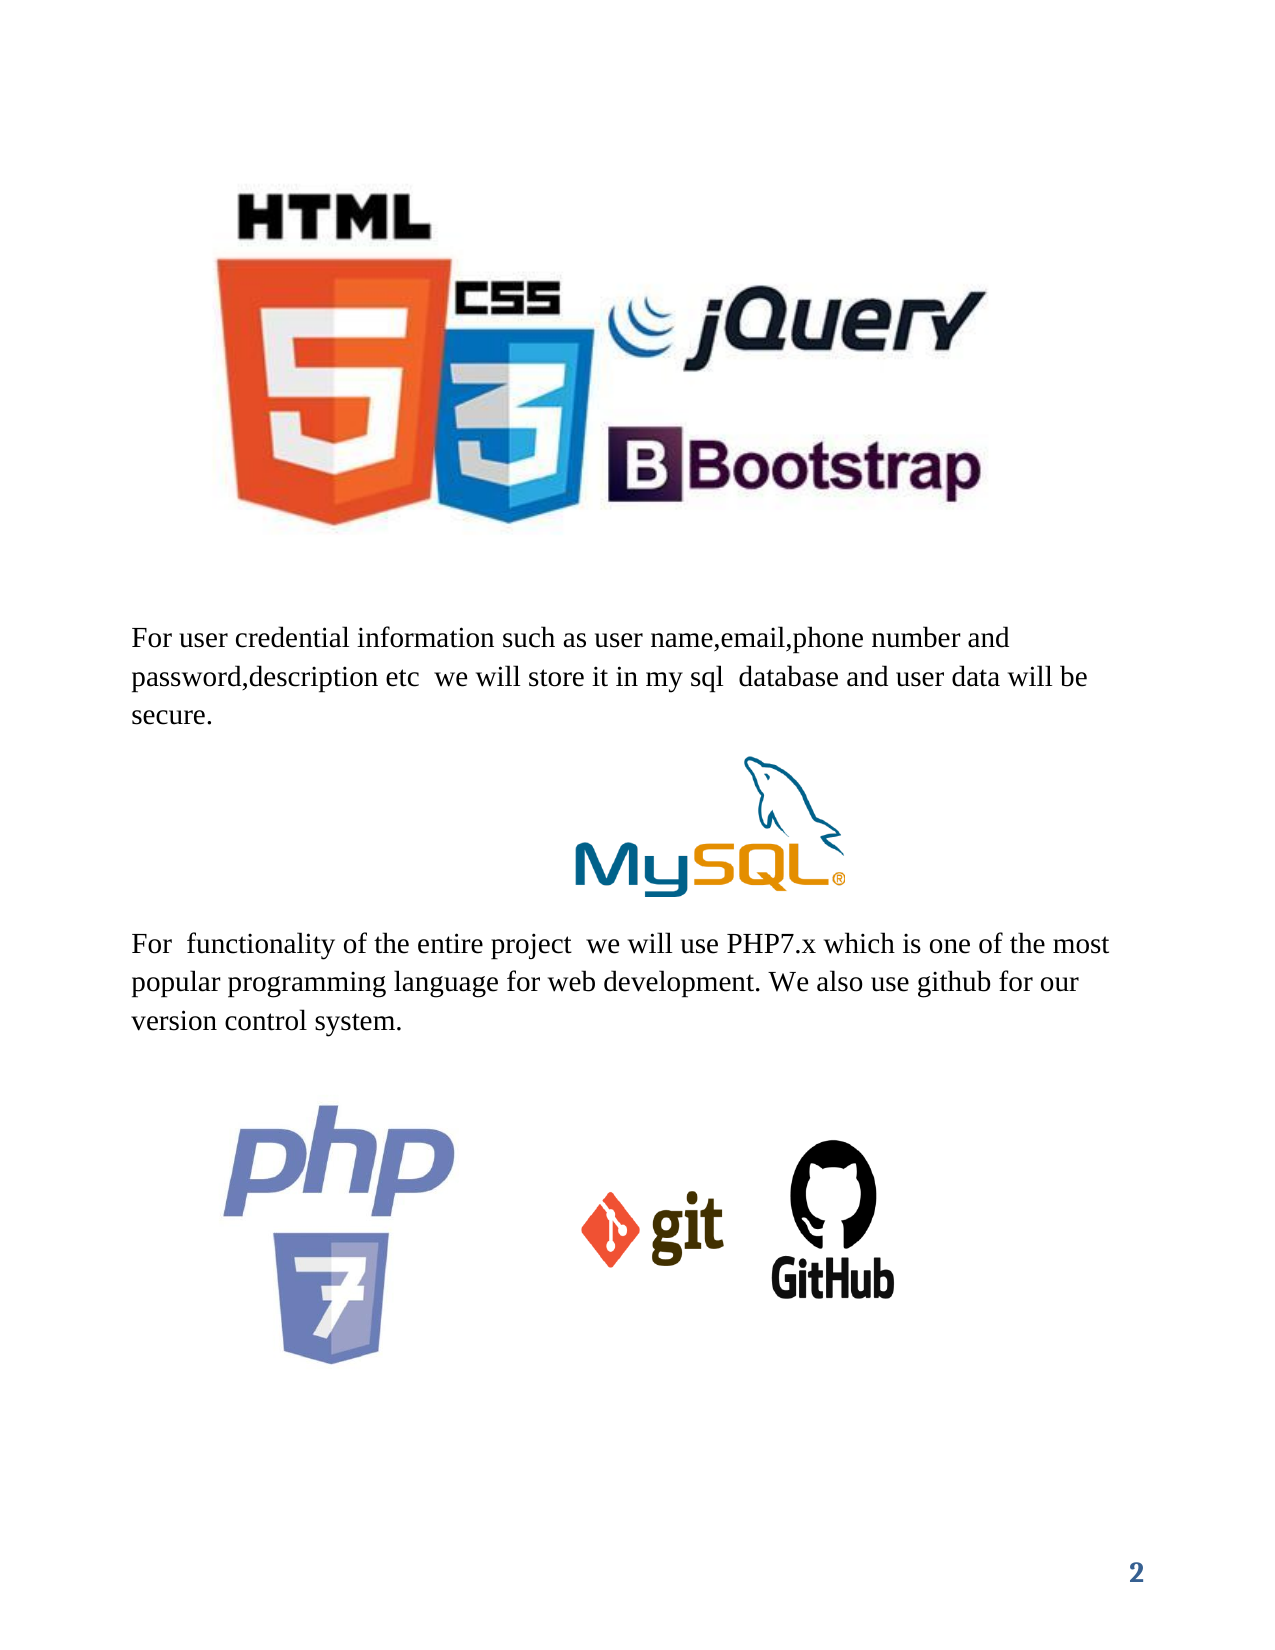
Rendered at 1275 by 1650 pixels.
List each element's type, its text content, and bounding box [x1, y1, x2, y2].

text For functionality of the entire project we will use PHP7.x which is one of the most popular programming language for web development. We also use github for our version control system. [131, 926, 1144, 1036]
picture [575, 756, 845, 897]
picture [131, 1062, 529, 1381]
picture [188, 134, 1001, 596]
picture [534, 1083, 943, 1381]
text For user credential information such as user name,email,phone number and password,description etc we will store it in my sql database and user data will be secure. [131, 620, 1144, 731]
